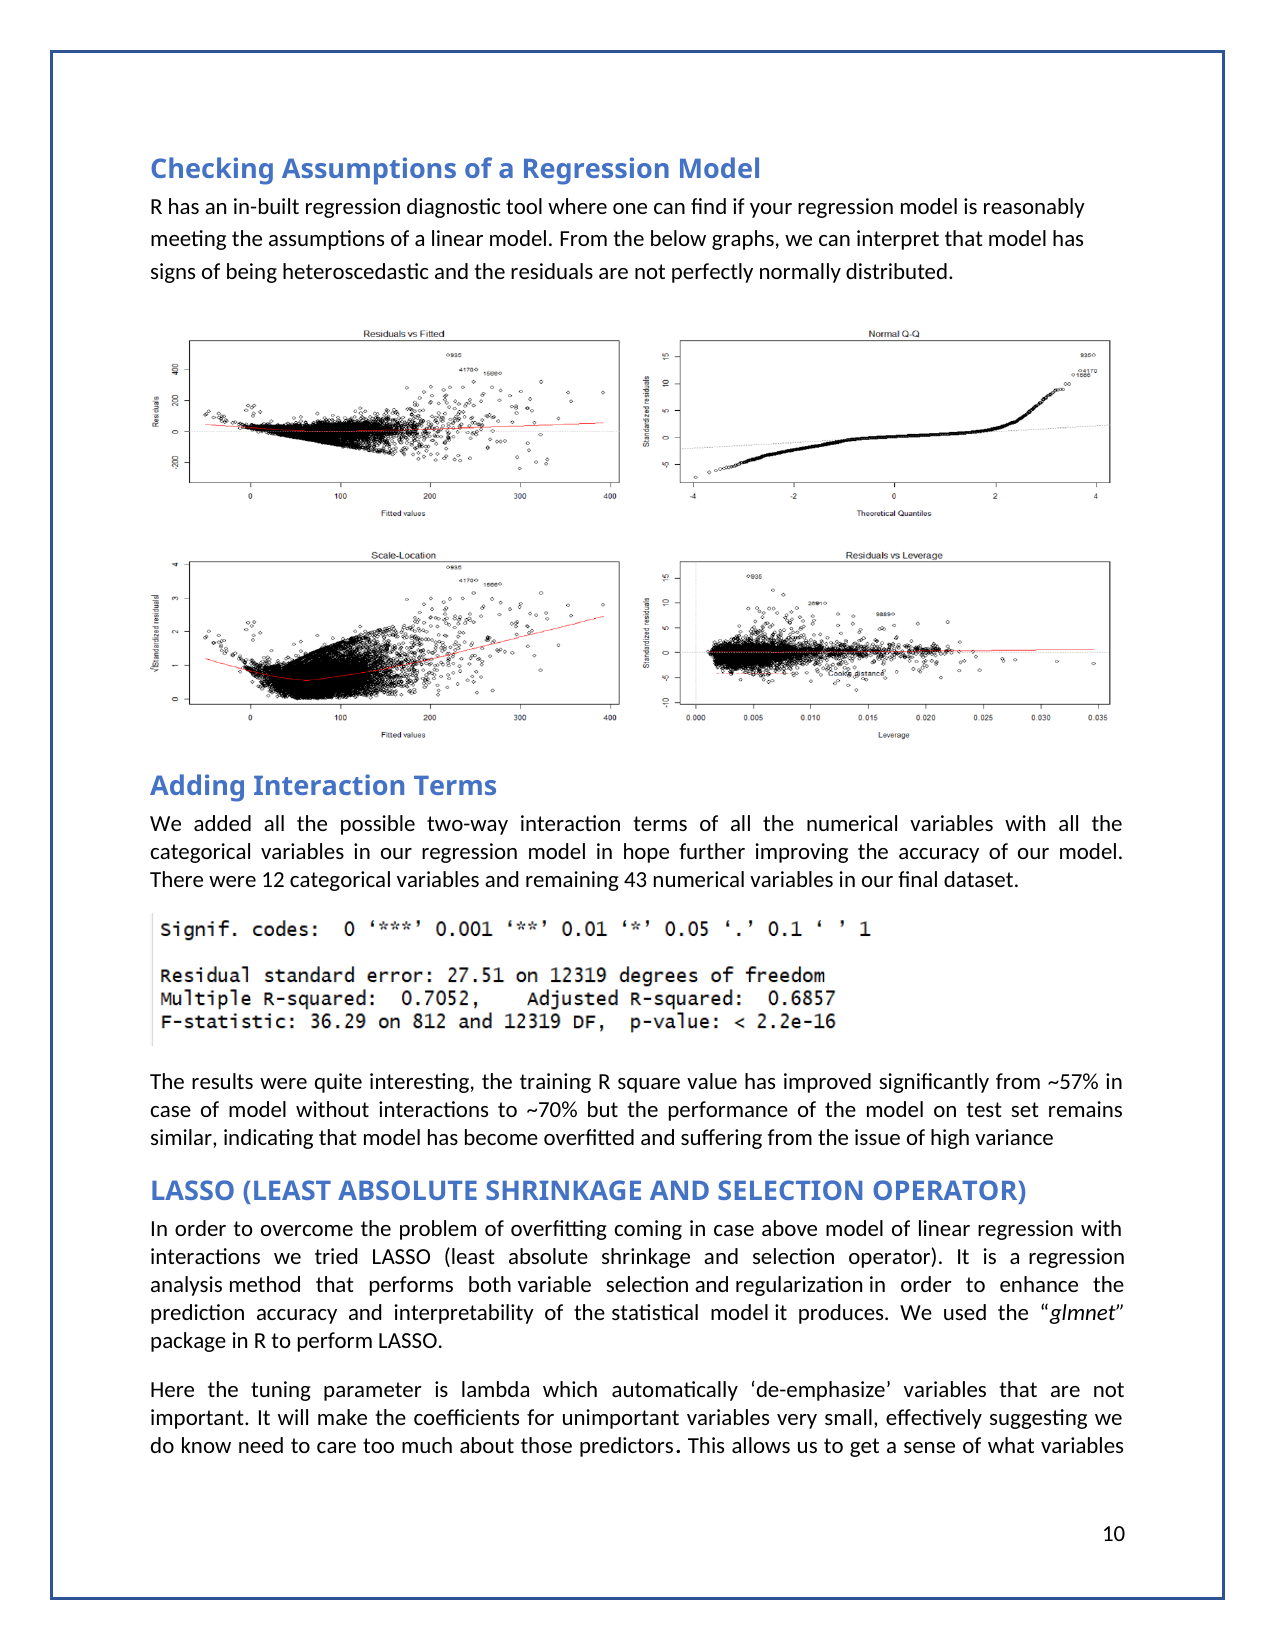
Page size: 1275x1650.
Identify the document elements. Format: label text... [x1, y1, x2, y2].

subtitle LASSO (LEAST ABSOLUTE SHRINKAGE AND SELECTION OPERATOR) [150, 1172, 1125, 1208]
text R has an in-built regression diagnostic tool where one can find if your regression model is reasonably meeting the assumptions of a linear model. From the below graphs, we can interpret that model has signs of being heteroscedastic and the residuals are not perfectly normally distributed. [150, 192, 1125, 285]
text We added all the possible two-way interaction terms of all the numerical variables with all the categorical variables in our regression model in hope further improving the accuracy of our model. There were 12 categorical variables and remaining 43 numerical variables in our final dataset. [150, 809, 1125, 893]
subtitle Checking Assumptions of a Regression Model [150, 150, 1125, 187]
text The results were quite interesting, the training R square value has improved significantly from ~57% in case of model without interactions to ~70% but the performance of the model on test set remains similar, indicating that model has become overfitted and suffering from the issue of high variance [150, 1067, 1125, 1151]
subtitle Adding Interaction Terms [150, 766, 1125, 803]
text In order to overcome the problem of overfitting coming in case above model of linear regression with interactions we tried LASSO (least absolute shrinkage and selection operator). It is a regression analysis method that performs both variable selection and regularization in order to enhance the prediction accuracy and interpretability of the statistical model it produces. We used the “glmnet” package in R to perform LASSO. [150, 1214, 1125, 1354]
picture [150, 309, 1125, 742]
picture [150, 913, 898, 1046]
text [150, 1375, 1125, 1459]
